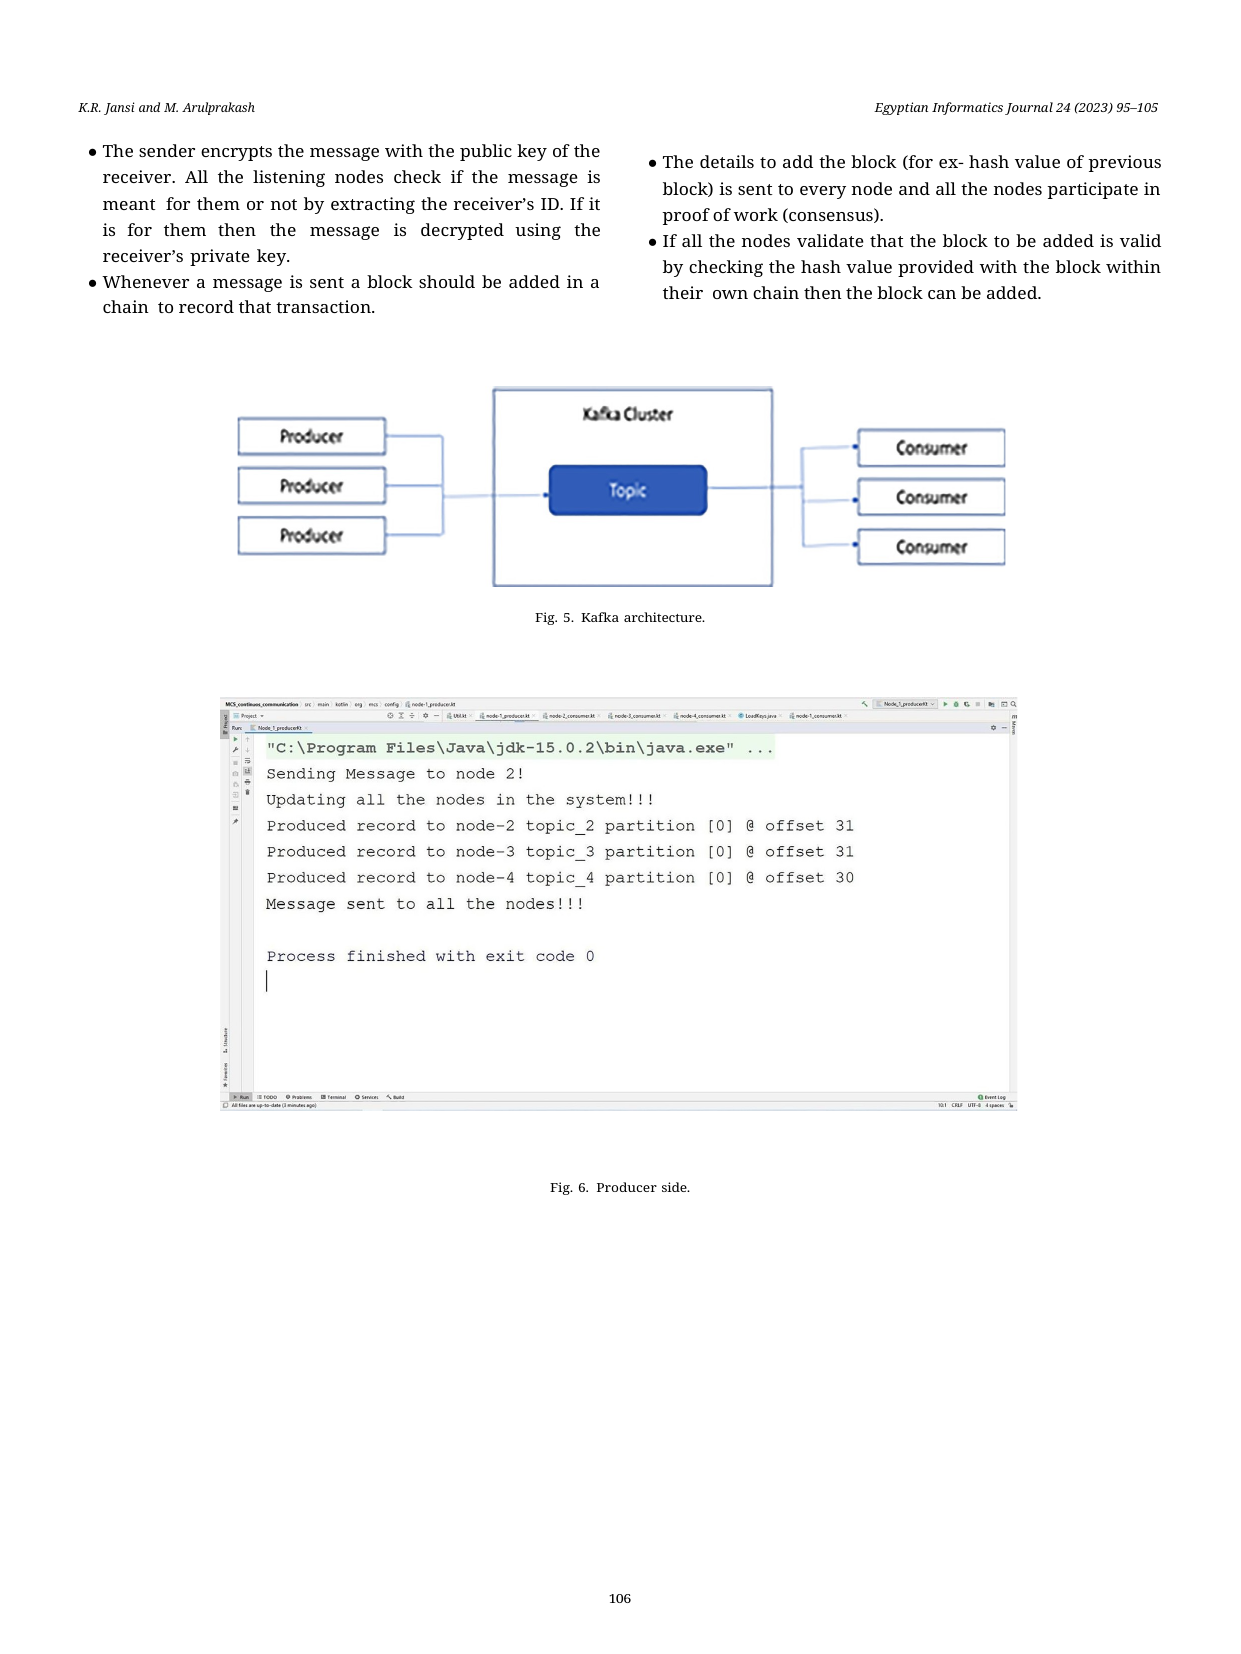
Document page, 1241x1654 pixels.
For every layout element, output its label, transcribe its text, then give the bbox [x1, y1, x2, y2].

list If all the nodes validate that the block to be added is valid by checking the hash value provided with the block within their own chain then the block can be added. [647, 229, 1162, 304]
list The sender encrypts the message with the public key of the receiver. All the listening nodes check if the message is meant for them or not by extracting the receiver’s ID. If it is for them then the message is decrypted using the receiver’s private key. [87, 140, 601, 267]
list Whenever a message is sent a block should be added in a chain to record that transaction. [87, 270, 601, 318]
text Fig. 5. Kafka architecture. [67, 609, 1173, 626]
list The details to add the block (for ex- hash value of previous block) is sent to every node and all the nodes participate in proof of work (consensus). [647, 151, 1162, 226]
picture [237, 386, 1006, 587]
picture [220, 697, 1018, 1111]
text Fig. 6. Producer side. [67, 1179, 1173, 1196]
